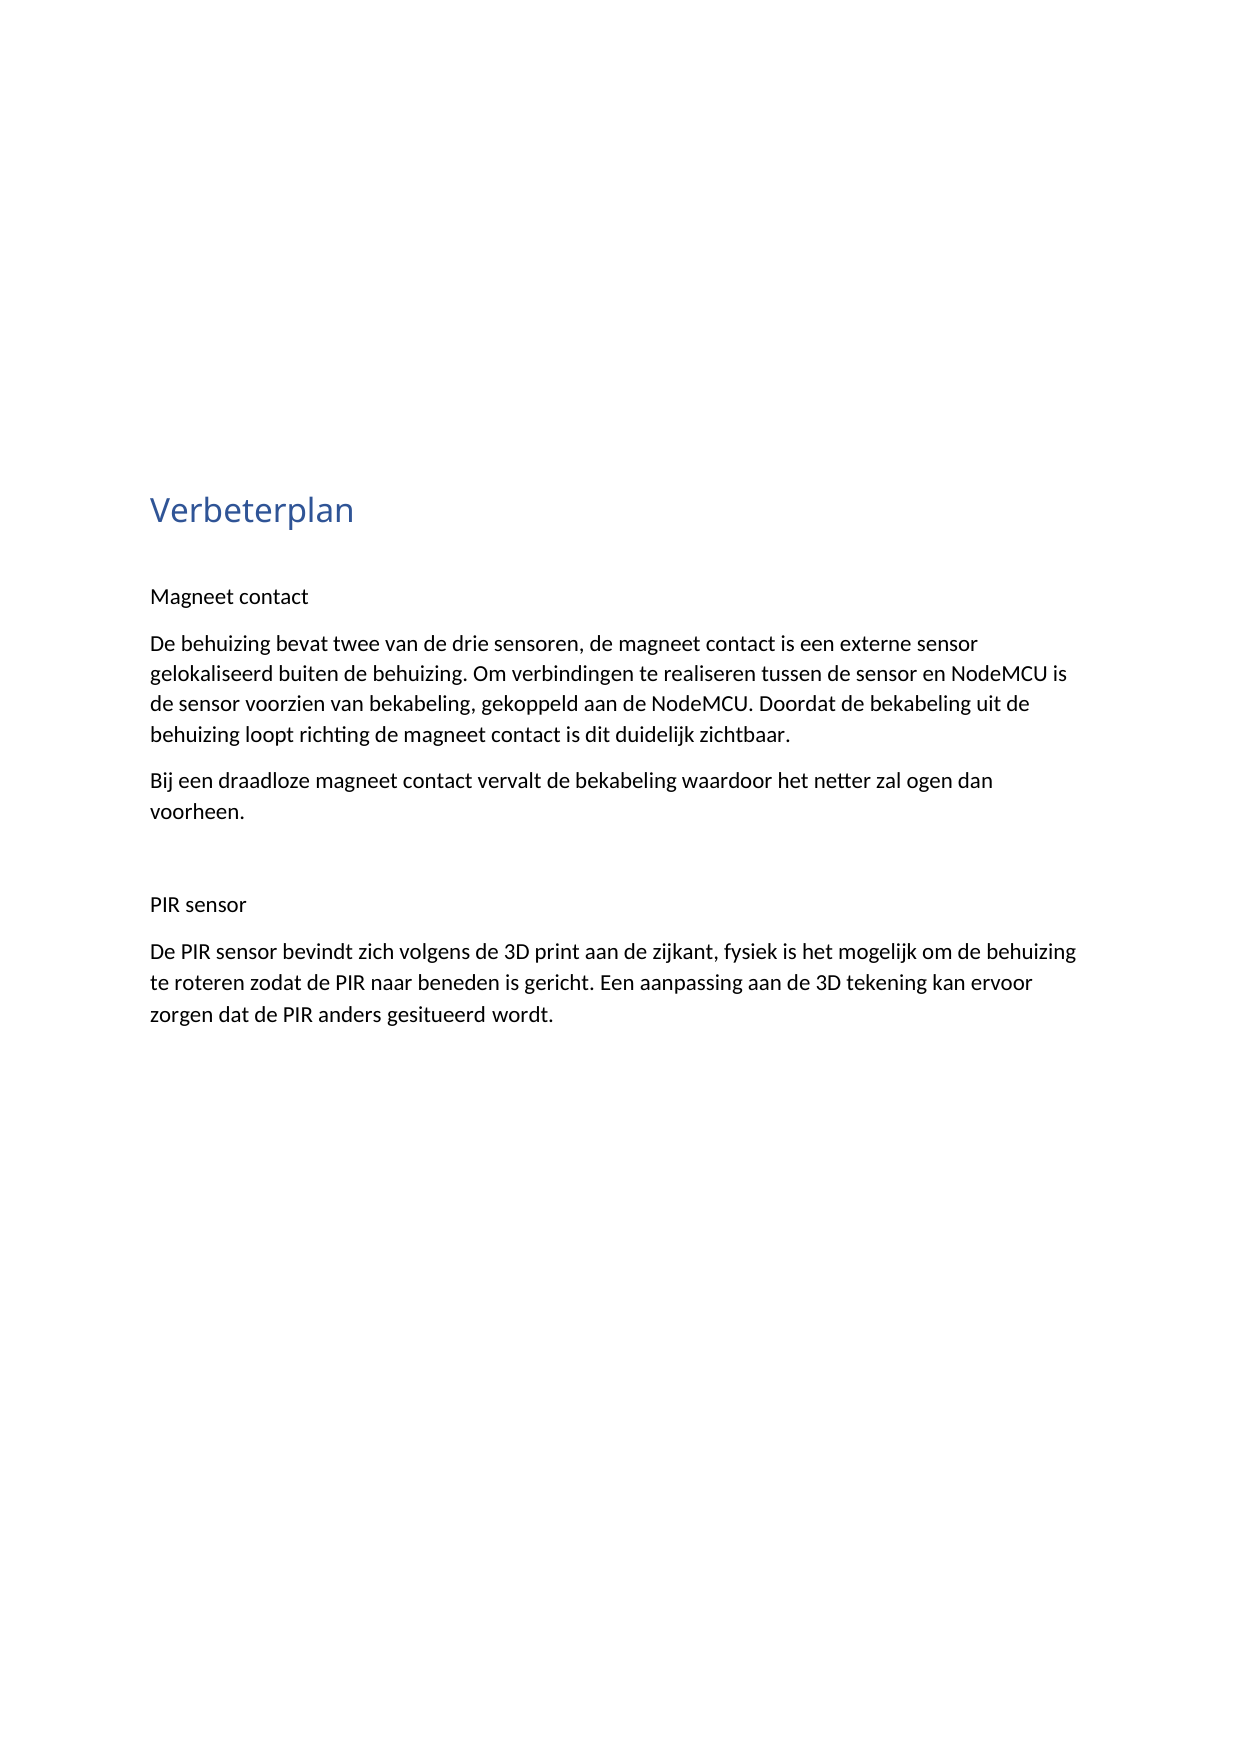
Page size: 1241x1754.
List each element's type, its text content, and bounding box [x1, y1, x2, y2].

text Magneet contact [150, 582, 1090, 610]
text De PIR sensor bevindt zich volgens de 3D print aan de zijkant, fysiek is het mogelijk om de behuizing te roteren zodat de PIR naar beneden is gericht. Een aanpassing aan de 3D tekening kan ervoor zorgen dat de PIR anders gesitueerd wordt. [150, 937, 1090, 1029]
text De behuizing bevat twee van de drie sensoren, de magneet contact is een externe sensor gelokaliseerd buiten de behuizing. Om verbindingen te realiseren tussen de sensor en NodeMCU is de sensor voorzien van bekabeling, gekoppeld aan de NodeMCU. Doordat de bekabeling uit de behuizing loopt richting de magneet contact is dit duidelijk zichtbaar. [150, 629, 1090, 748]
text PIR sensor [150, 891, 1090, 919]
text Bij een draadloze magneet contact vervalt de bekabeling waardoor het netter zal ogen dan voorheen. [150, 767, 1090, 825]
subtitle Verbeterplan [150, 486, 1090, 532]
